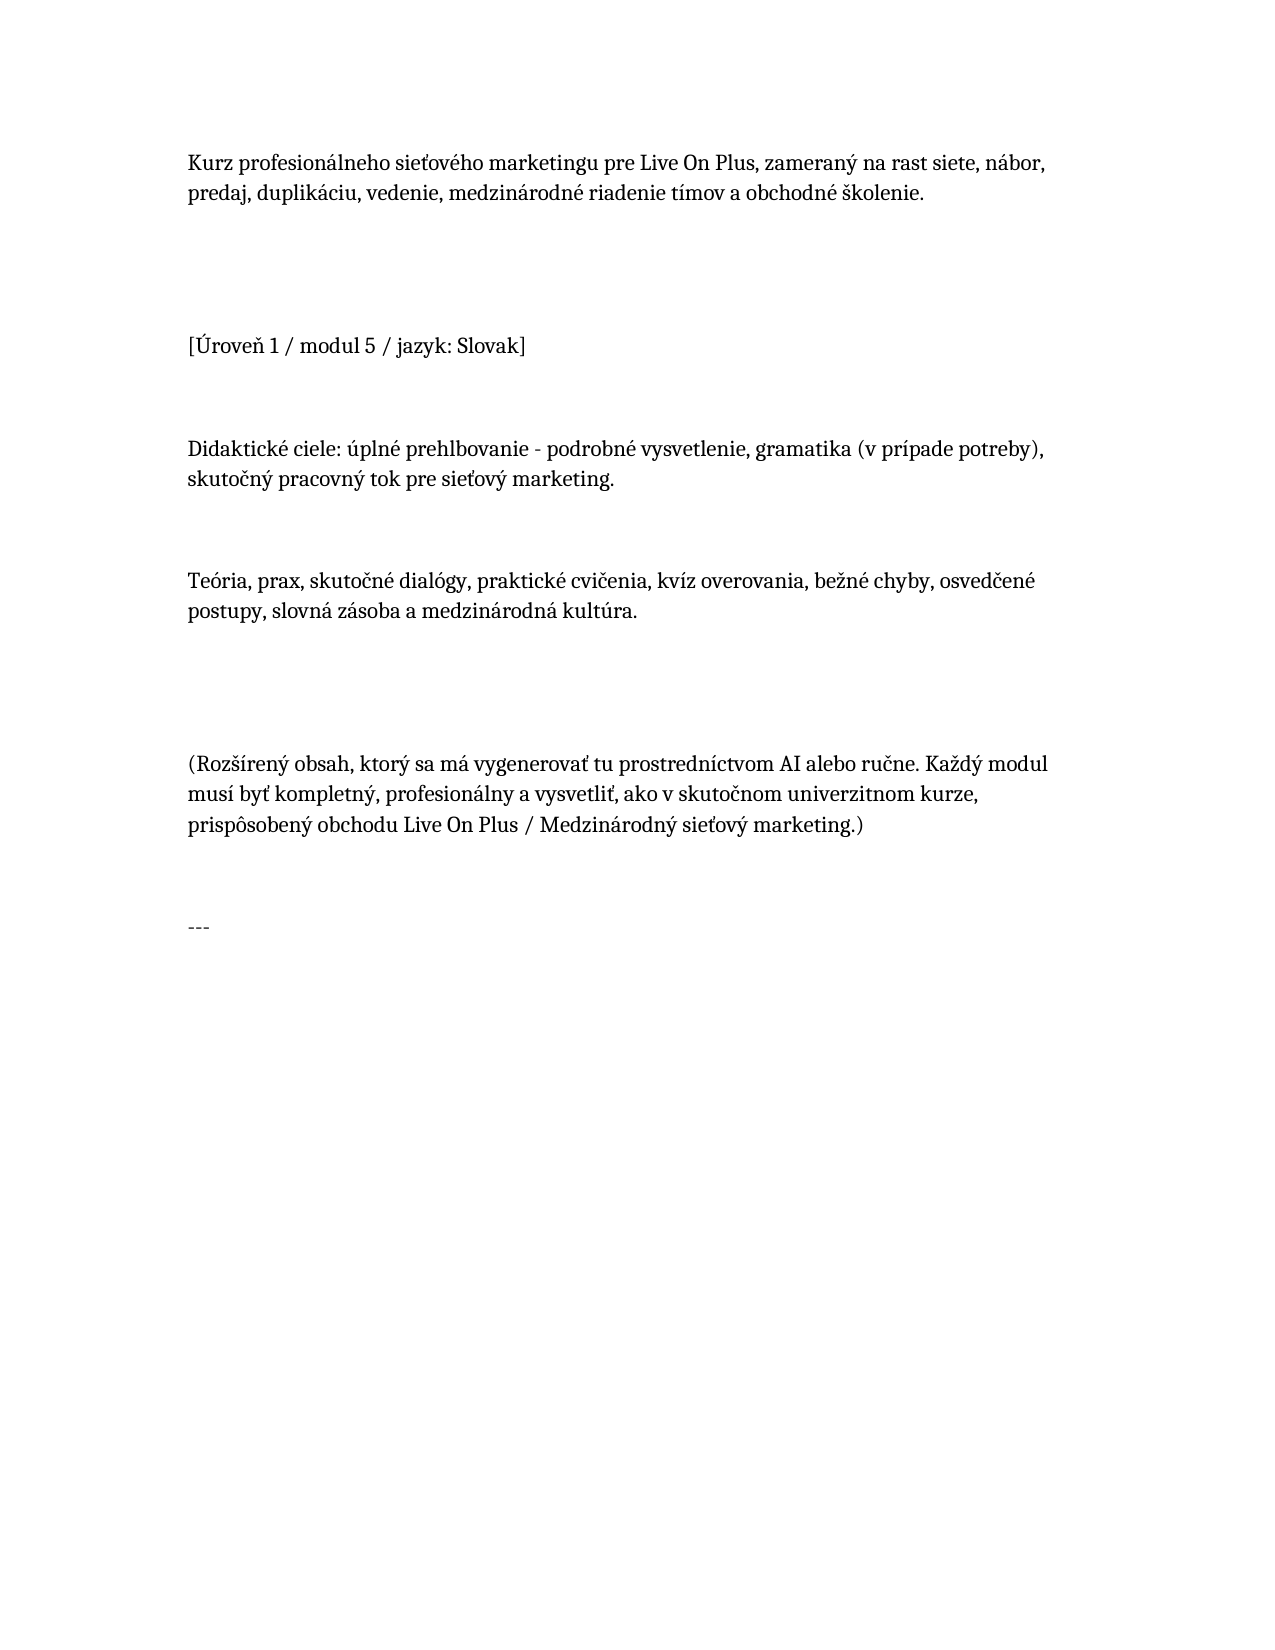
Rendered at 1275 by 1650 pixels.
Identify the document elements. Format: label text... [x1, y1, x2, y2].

text (Rozšírený obsah, ktorý sa má vygenerovať tu prostredníctvom AI alebo ručne. Každý modul musí byť kompletný, profesionálny a vysvetliť, ako v skutočnom univerzitnom kurze, prispôsobený obchodu Live On Plus / Medzinárodný sieťový marketing.) [187, 751, 1087, 838]
text [Úroveň 1 / modul 5 / jazyk: Slovak] [187, 333, 1087, 360]
text Didaktické ciele: úplné prehlbovanie - podrobné vysvetlenie, gramatika (v prípade potreby), skutočný pracovný tok pre sieťový marketing. [187, 435, 1087, 492]
text Teória, prax, skutočné dialógy, praktické cvičenia, kvíz overovania, bežné chyby, osvedčené postupy, slovná zásoba a medzinárodná kultúra. [187, 568, 1087, 624]
text Kurz profesionálneho sieťového marketingu pre Live On Plus, zameraný na rast siete, nábor, predaj, duplikáciu, vedenie, medzinárodné riadenie tímov a obchodné školenie. [187, 150, 1087, 207]
text --- [187, 913, 1087, 940]
